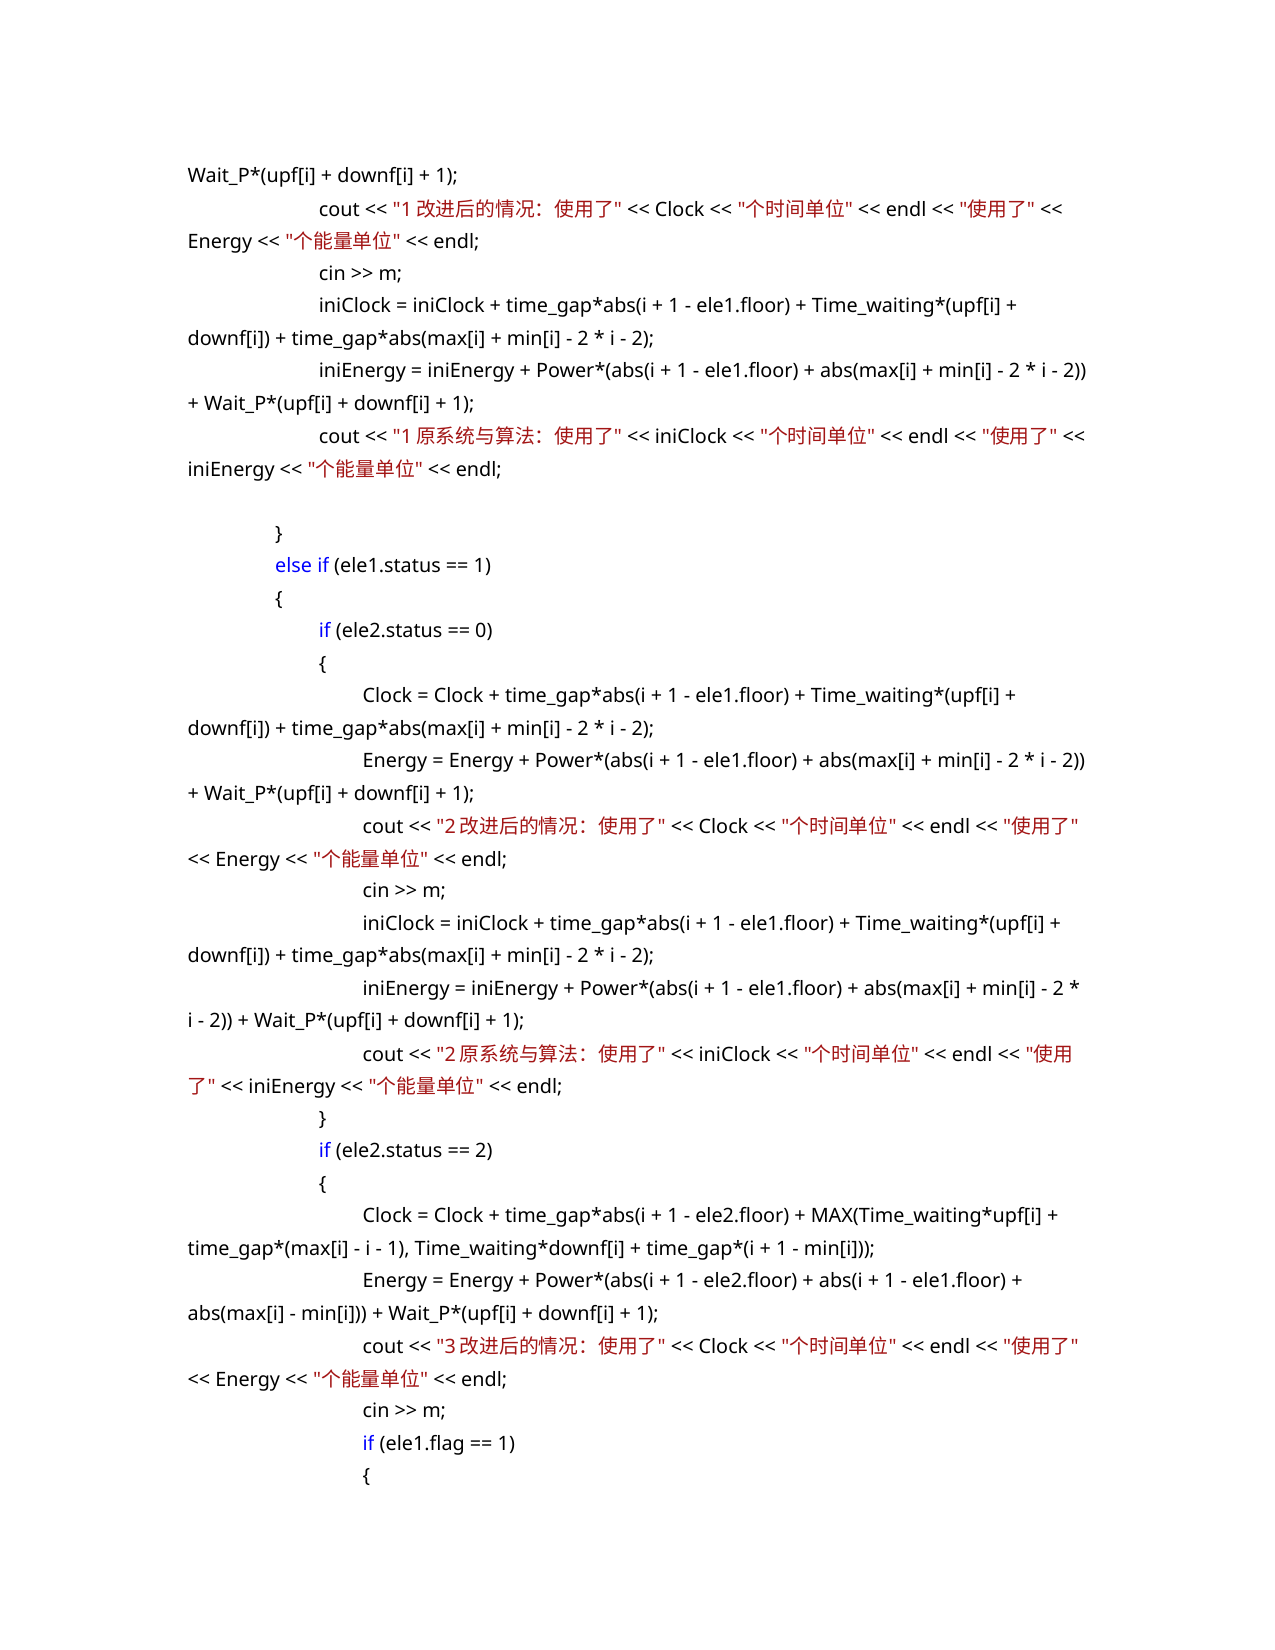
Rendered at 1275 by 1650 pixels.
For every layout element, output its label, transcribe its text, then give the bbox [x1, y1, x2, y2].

text } [187, 516, 1087, 549]
text else if (ele1.status == 1) [187, 549, 1087, 581]
text iniClock = iniClock + time_gap*abs(i + 1 - ele1.floor) + Time_waiting*(upf[i] + downf[i]) + time_gap*abs(max[i] + min[i] - 2 * i - 2); [187, 289, 1087, 354]
text cin >> m; [187, 874, 1087, 906]
text cin >> m; [187, 256, 1087, 289]
text Clock = Clock + time_gap*abs(i + 1 - ele2.floor) + MAX(Time_waiting*upf[i] + time_gap*(max[i] - i - 1), Time_waiting*downf[i] + time_gap*(i + 1 - min[i])); [187, 1199, 1087, 1264]
text Energy = Energy + Power*(abs(i + 1 - ele1.floor) + abs(max[i] + min[i] - 2 * i - 2)) + Wait_P*(upf[i] + downf[i] + 1); [187, 744, 1087, 809]
text } [187, 1101, 1087, 1134]
text cout << "2改进后的情况：使用了" << Clock << "个时间单位" << endl << "使用了" << Energy << "个能量单位" << endl; [187, 809, 1087, 874]
text cout << "3改进后的情况：使用了" << Clock << "个时间单位" << endl << "使用了" << Energy << "个能量单位" << endl; [187, 1329, 1087, 1394]
text if (ele2.status == 0) [187, 614, 1087, 646]
text Energy = Energy + Power*(abs(i + 1 - ele2.floor) + abs(i + 1 - ele1.floor) + abs(max[i] - min[i])) + Wait_P*(upf[i] + downf[i] + 1); [187, 1264, 1087, 1329]
text cout << "2原系统与算法：使用了" << iniClock << "个时间单位" << endl << "使用了" << iniEnergy << "个能量单位" << endl; [187, 1036, 1087, 1101]
text if (ele2.status == 2) [187, 1134, 1087, 1166]
text cout << "1改进后的情况：使用了" << Clock << "个时间单位" << endl << "使用了" << Energy << "个能量单位" << endl; [187, 191, 1087, 256]
text { [187, 1166, 1087, 1199]
text { [187, 646, 1087, 679]
text cout << "1原系统与算法：使用了" << iniClock << "个时间单位" << endl << "使用了" << iniEnergy << "个能量单位" << endl; [187, 419, 1087, 484]
text if (ele1.flag == 1) [187, 1426, 1087, 1459]
text iniClock = iniClock + time_gap*abs(i + 1 - ele1.floor) + Time_waiting*(upf[i] + downf[i]) + time_gap*abs(max[i] + min[i] - 2 * i - 2); [187, 906, 1087, 971]
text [187, 159, 1087, 191]
text { [187, 1459, 1087, 1491]
text cin >> m; [187, 1394, 1087, 1426]
text iniEnergy = iniEnergy + Power*(abs(i + 1 - ele1.floor) + abs(max[i] + min[i] - 2 * i - 2)) + Wait_P*(upf[i] + downf[i] + 1); [187, 354, 1087, 419]
text Clock = Clock + time_gap*abs(i + 1 - ele1.floor) + Time_waiting*(upf[i] + downf[i]) + time_gap*abs(max[i] + min[i] - 2 * i - 2); [187, 679, 1087, 744]
text iniEnergy = iniEnergy + Power*(abs(i + 1 - ele1.floor) + abs(max[i] + min[i] - 2 * i - 2)) + Wait_P*(upf[i] + downf[i] + 1); [187, 971, 1087, 1036]
text { [187, 581, 1087, 614]
